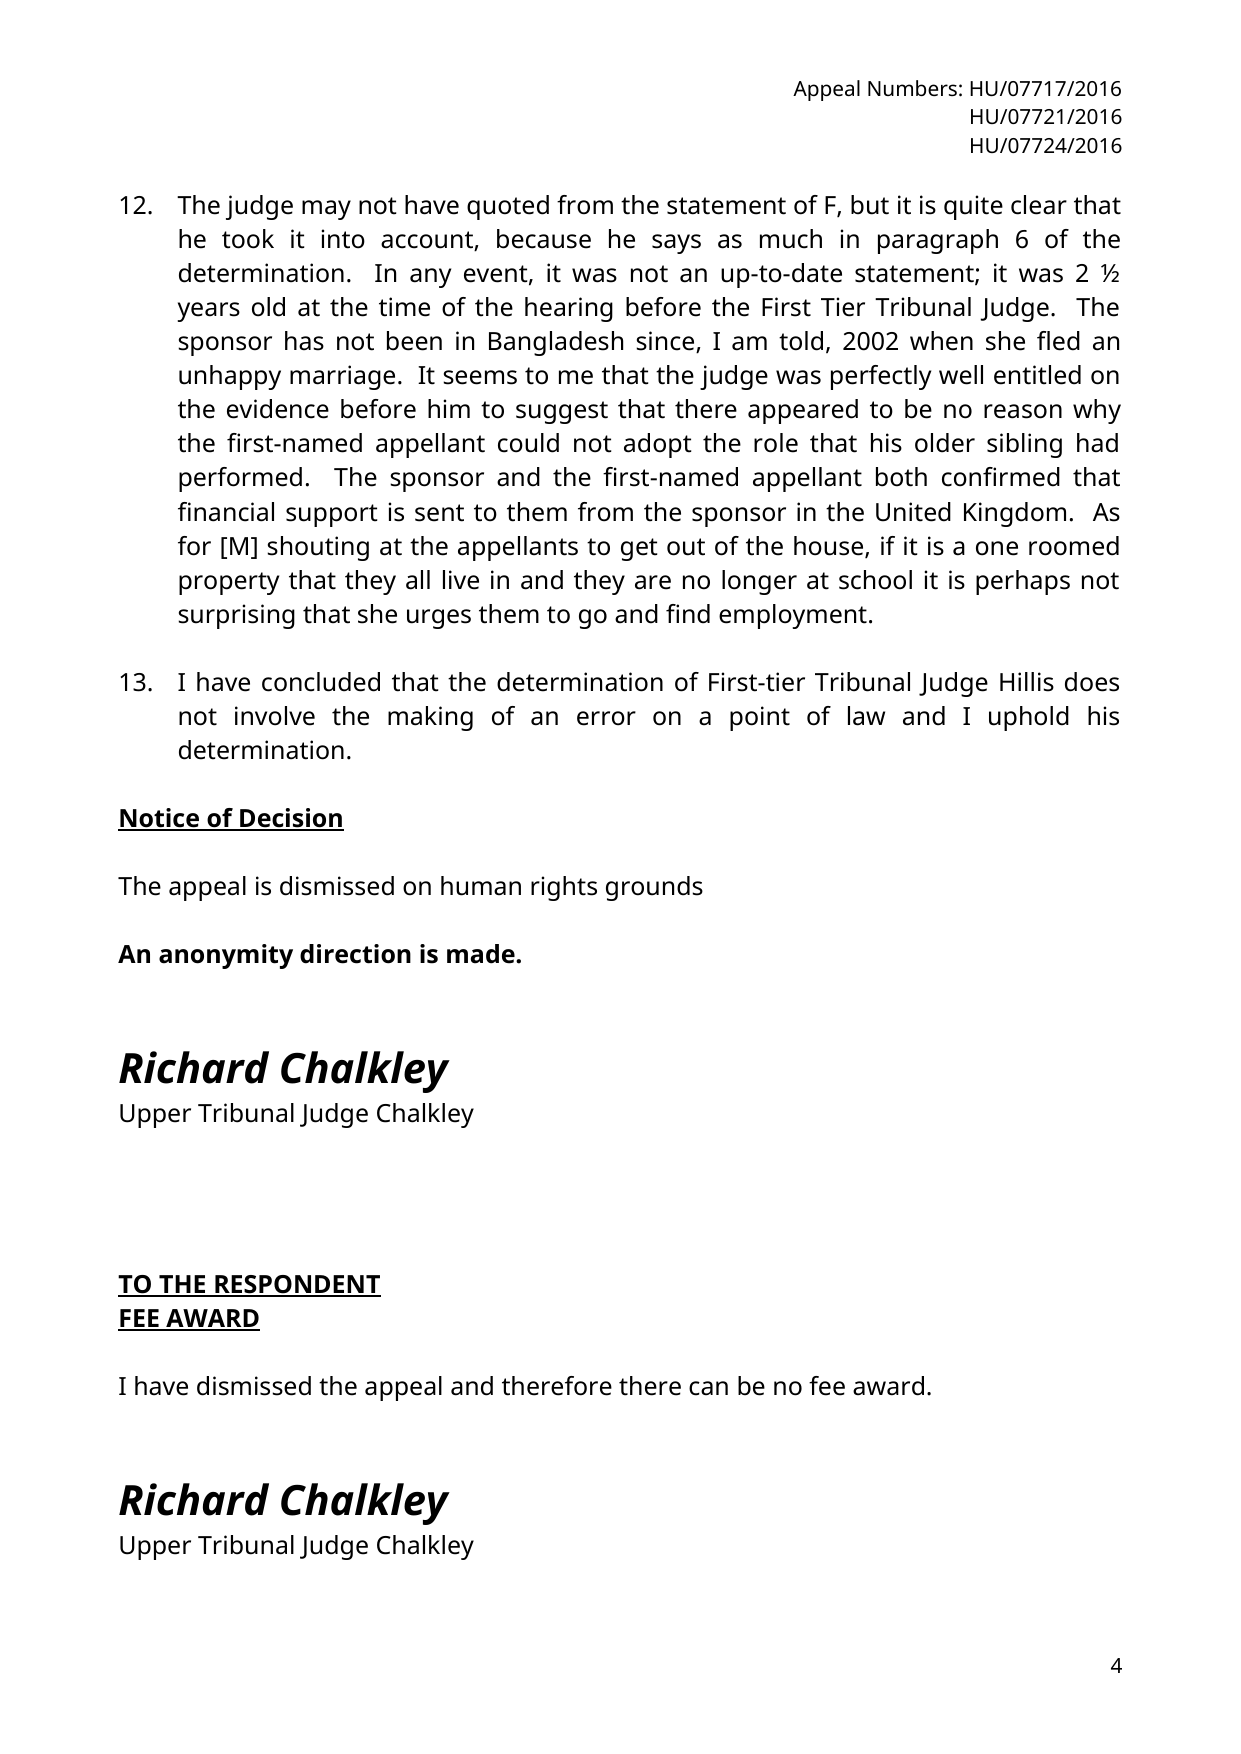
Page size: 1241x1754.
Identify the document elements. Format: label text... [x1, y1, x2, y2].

text Richard Chalkley [118, 1039, 1122, 1096]
text FEE AWARD [118, 1300, 1122, 1334]
text TO THE RESPONDENT [118, 1266, 1122, 1300]
text Upper Tribunal Judge Chalkley [118, 1527, 1122, 1561]
text Upper Tribunal Judge Chalkley [118, 1096, 1122, 1130]
text 13. I have concluded that the determination of First-tier Tribunal Judge Hillis does not involve the making of an error on a point of law and I uphold his determination. [118, 664, 1122, 767]
text 12. The judge may not have quoted from the statement of F, but it is quite clear that he took it into account, because he says as much in paragraph 6 of the determination. In any event, it was not an up-to-date statement; it was 2 ½ years old at the time of the hearing before the First Tier Tribunal Judge. The sponsor has not been in Bangladesh since, I am told, 2002 when she fled an unhappy marriage. It seems to me that the judge was perfectly well entitled on the evidence before him to suggest that there appeared to be no reason why the first-named appellant could not adopt the role that his older sibling had performed. The sponsor and the first-named appellant both confirmed that financial support is sent to them from the sponsor in the United Kingdom. As for [M] shouting at the appellants to get out of the house, if it is a one roomed property that they all live in and they are no longer at school it is perhaps not surprising that she urges them to go and find employment. [118, 188, 1122, 630]
text I have dismissed the appeal and therefore there can be no fee award. [118, 1368, 1122, 1402]
text Notice of Decision [118, 801, 1122, 835]
text The appeal is dismissed on human rights grounds [118, 869, 1122, 903]
text An anonymity direction is made. [118, 937, 1122, 971]
text Richard Chalkley [118, 1471, 1122, 1527]
